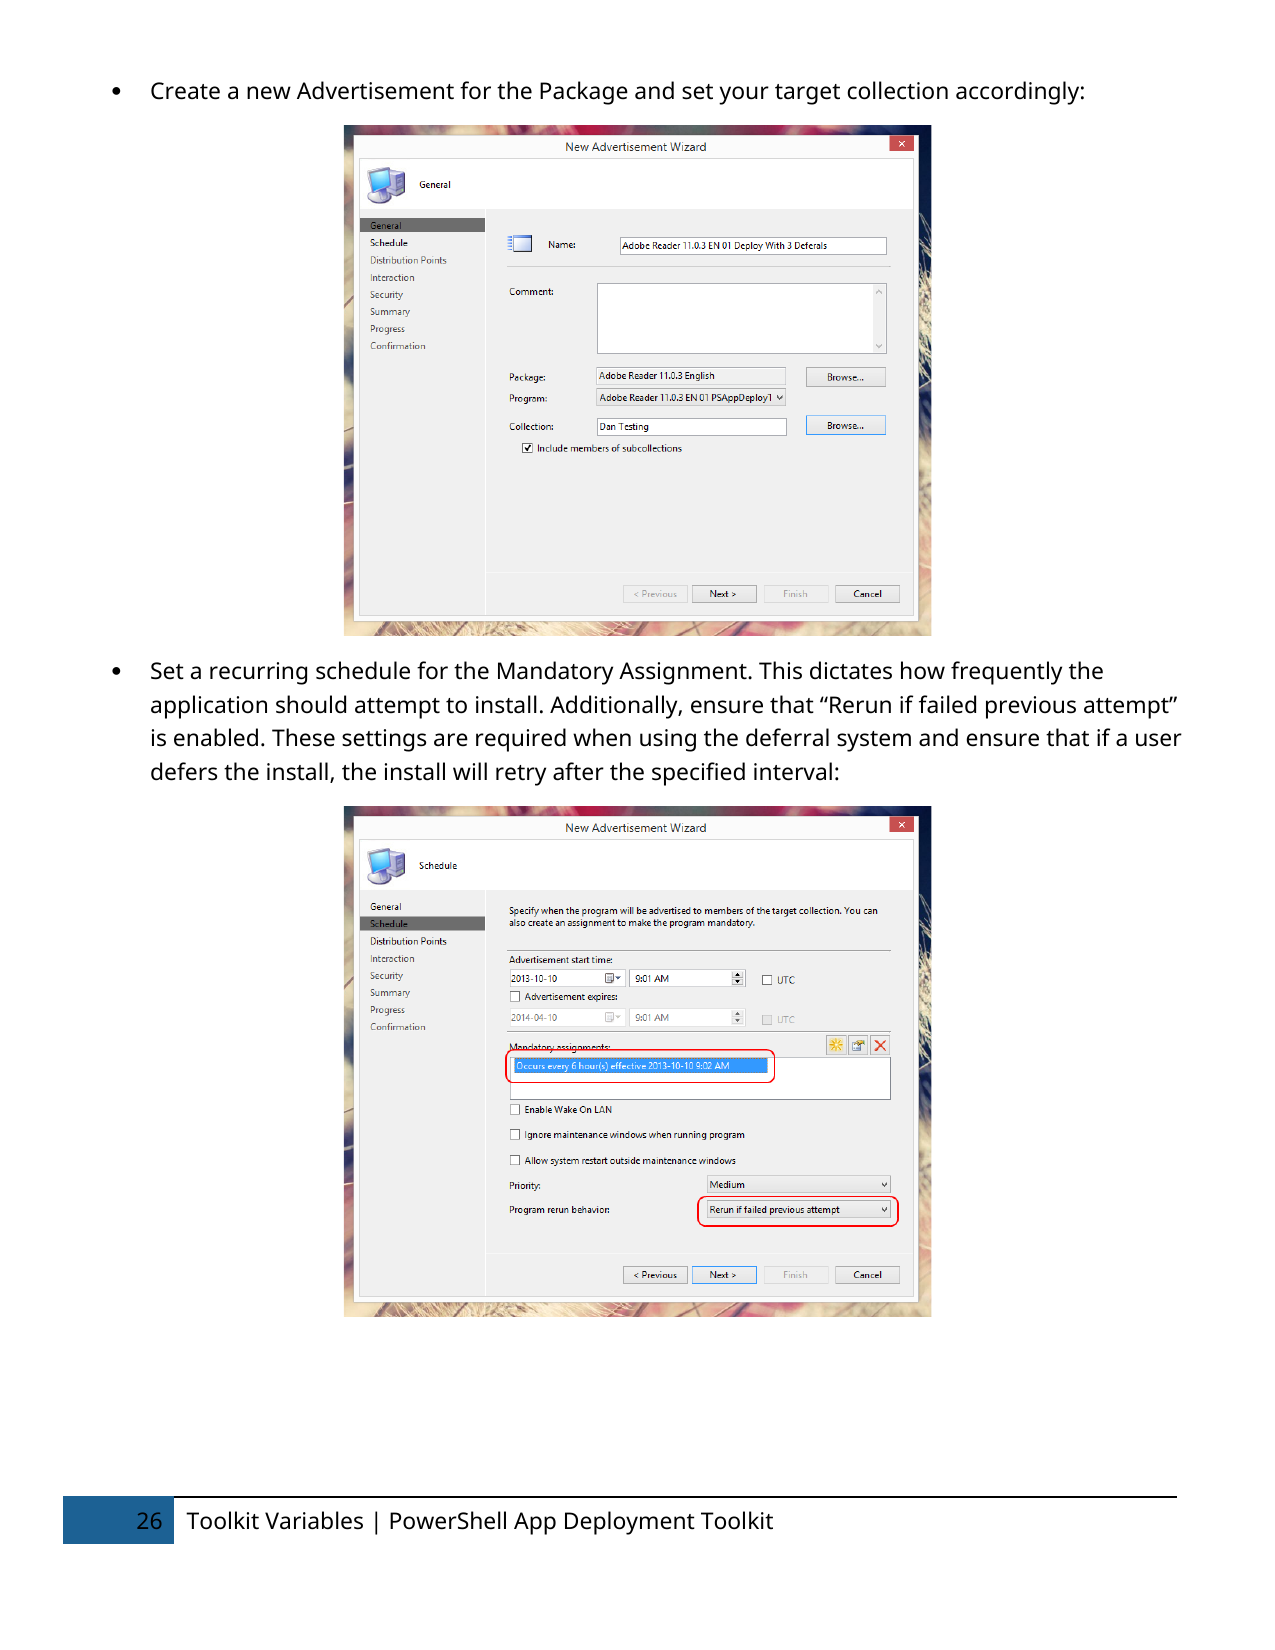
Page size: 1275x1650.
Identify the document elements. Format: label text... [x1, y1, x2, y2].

picture [343, 806, 932, 1317]
list Set a recurring schedule for the Mandatory Assignment. This dictates how frequently the application should attempt to install. Additionally, ensure that “Rerun if failed previous attempt” is enabled. These settings are required when using the deferral system and ensure that if a user defers the install, the install will retry after the specified interval: [112, 655, 1200, 787]
list Create a new Advertisement for the Package and set your target collection accordingly: [112, 75, 1200, 106]
picture [343, 125, 932, 636]
